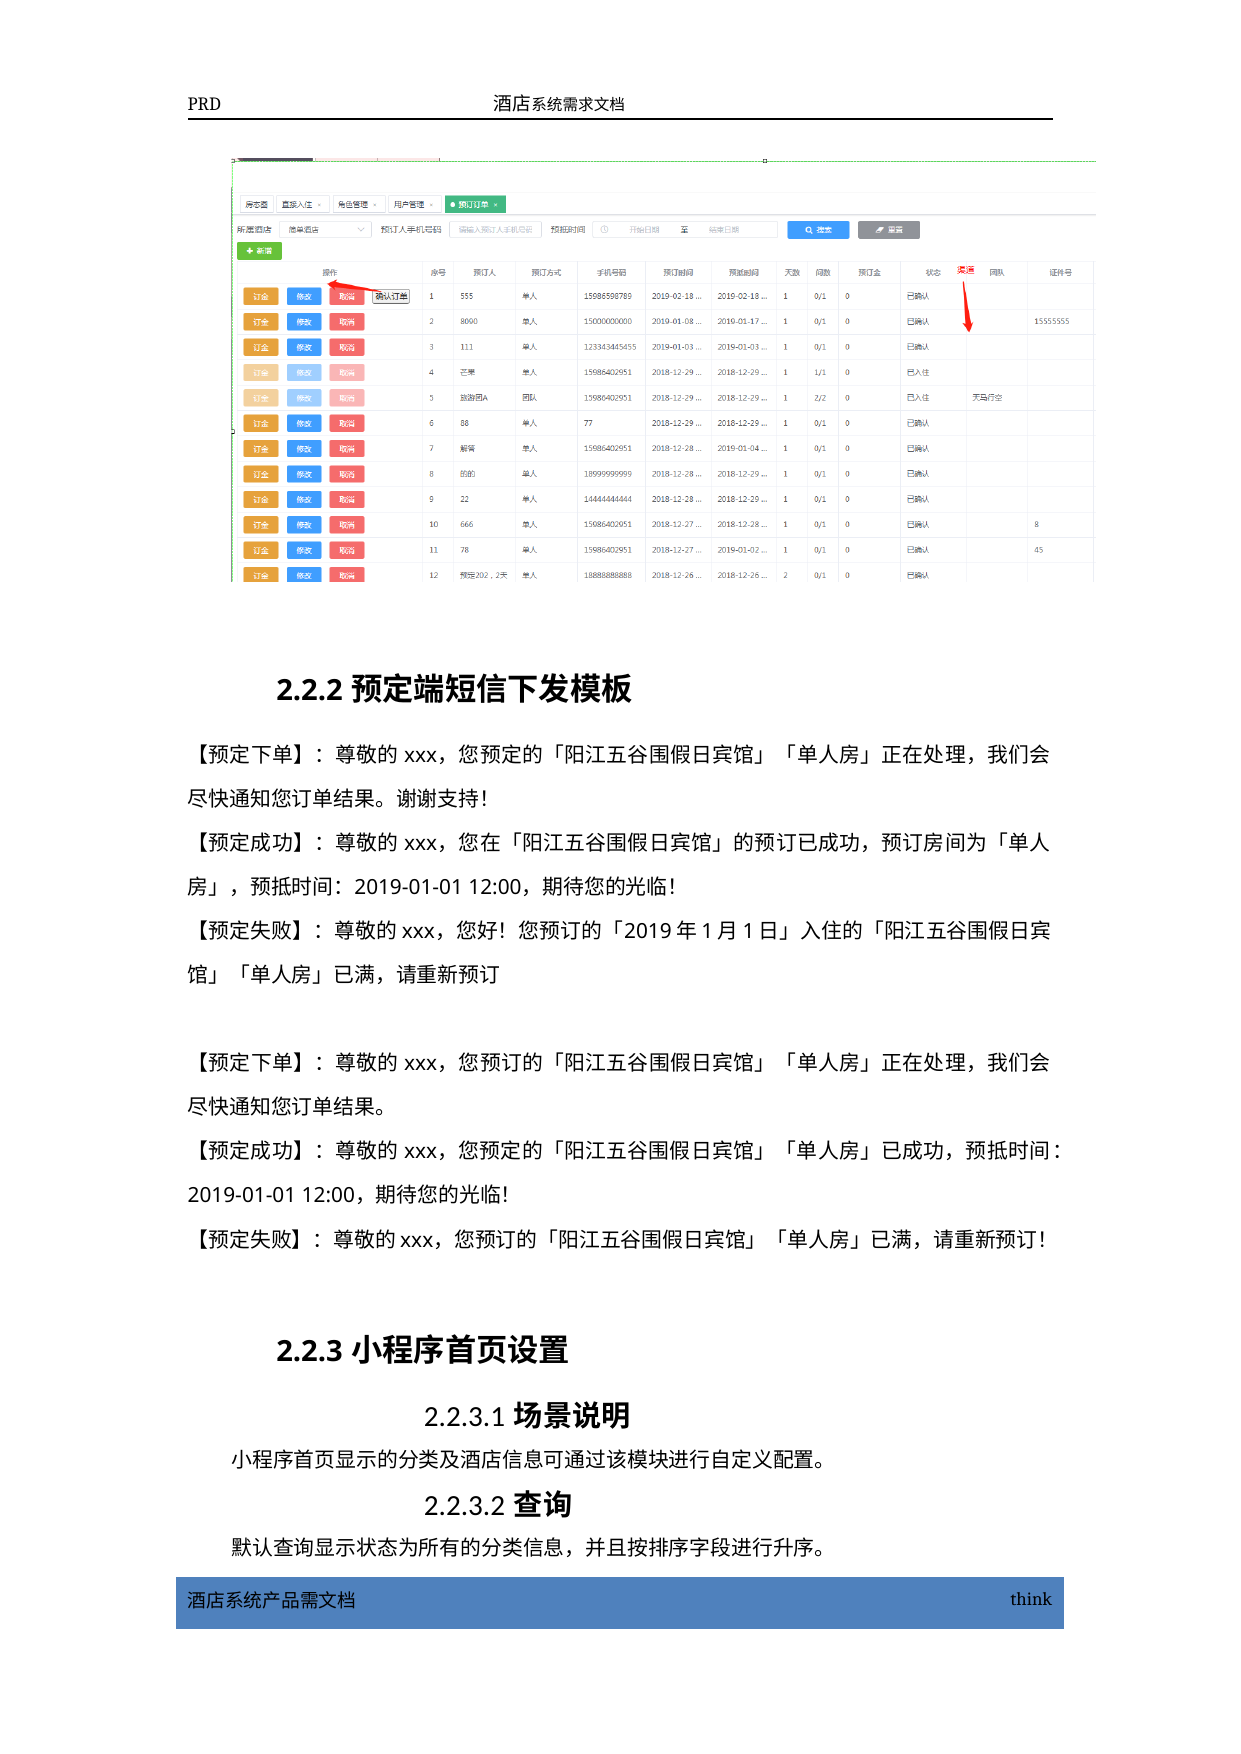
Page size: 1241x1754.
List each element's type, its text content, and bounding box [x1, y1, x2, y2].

text 【预定失败】：尊敬的xxx，您好！您预订的「2019年1月1日」入住的「阳江五谷围假日宾馆」「单人房」已满，请重新预订 [187, 907, 1053, 996]
text 【预定下单】：尊敬的xxx，您预定的「阳江五谷围假日宾馆」「单人房」正在处理，我们会尽快通知您订单结果。谢谢支持！ [187, 731, 1053, 819]
picture [231, 158, 1096, 582]
text 【预定失败】：尊敬的xxx，您预订的「阳江五谷围假日宾馆」「单人房」已满，请重新预订！ [187, 1216, 1053, 1260]
text 【预定成功】：尊敬的xxx，您预定的「阳江五谷围假日宾馆」「单人房」已成功，预抵时间：2019-01-01 12:00，期待您的光临！ [187, 1128, 1053, 1216]
subtitle 预定端短信下发模板 [276, 643, 1053, 731]
subtitle 场景说明 [424, 1392, 1053, 1436]
text 【预定下单】：尊敬的xxx，您预订的「阳江五谷围假日宾馆」「单人房」正在处理，我们会尽快通知您订单结果。 [187, 1040, 1053, 1128]
subtitle 小程序首页设置 [276, 1304, 1053, 1392]
text 小程序首页显示的分类及酒店信息可通过该模块进行自定义配置。 [187, 1436, 1053, 1480]
text 【预定成功】：尊敬的xxx，您在「阳江五谷围假日宾馆」的预订已成功，预订房间为「单人房」，预抵时间：2019-01-01 12:00，期待您的光临！ [187, 819, 1053, 907]
text 默认查询显示状态为所有的分类信息，并且按排序字段进行升序。 [187, 1524, 1053, 1568]
subtitle 查询 [424, 1480, 1053, 1524]
